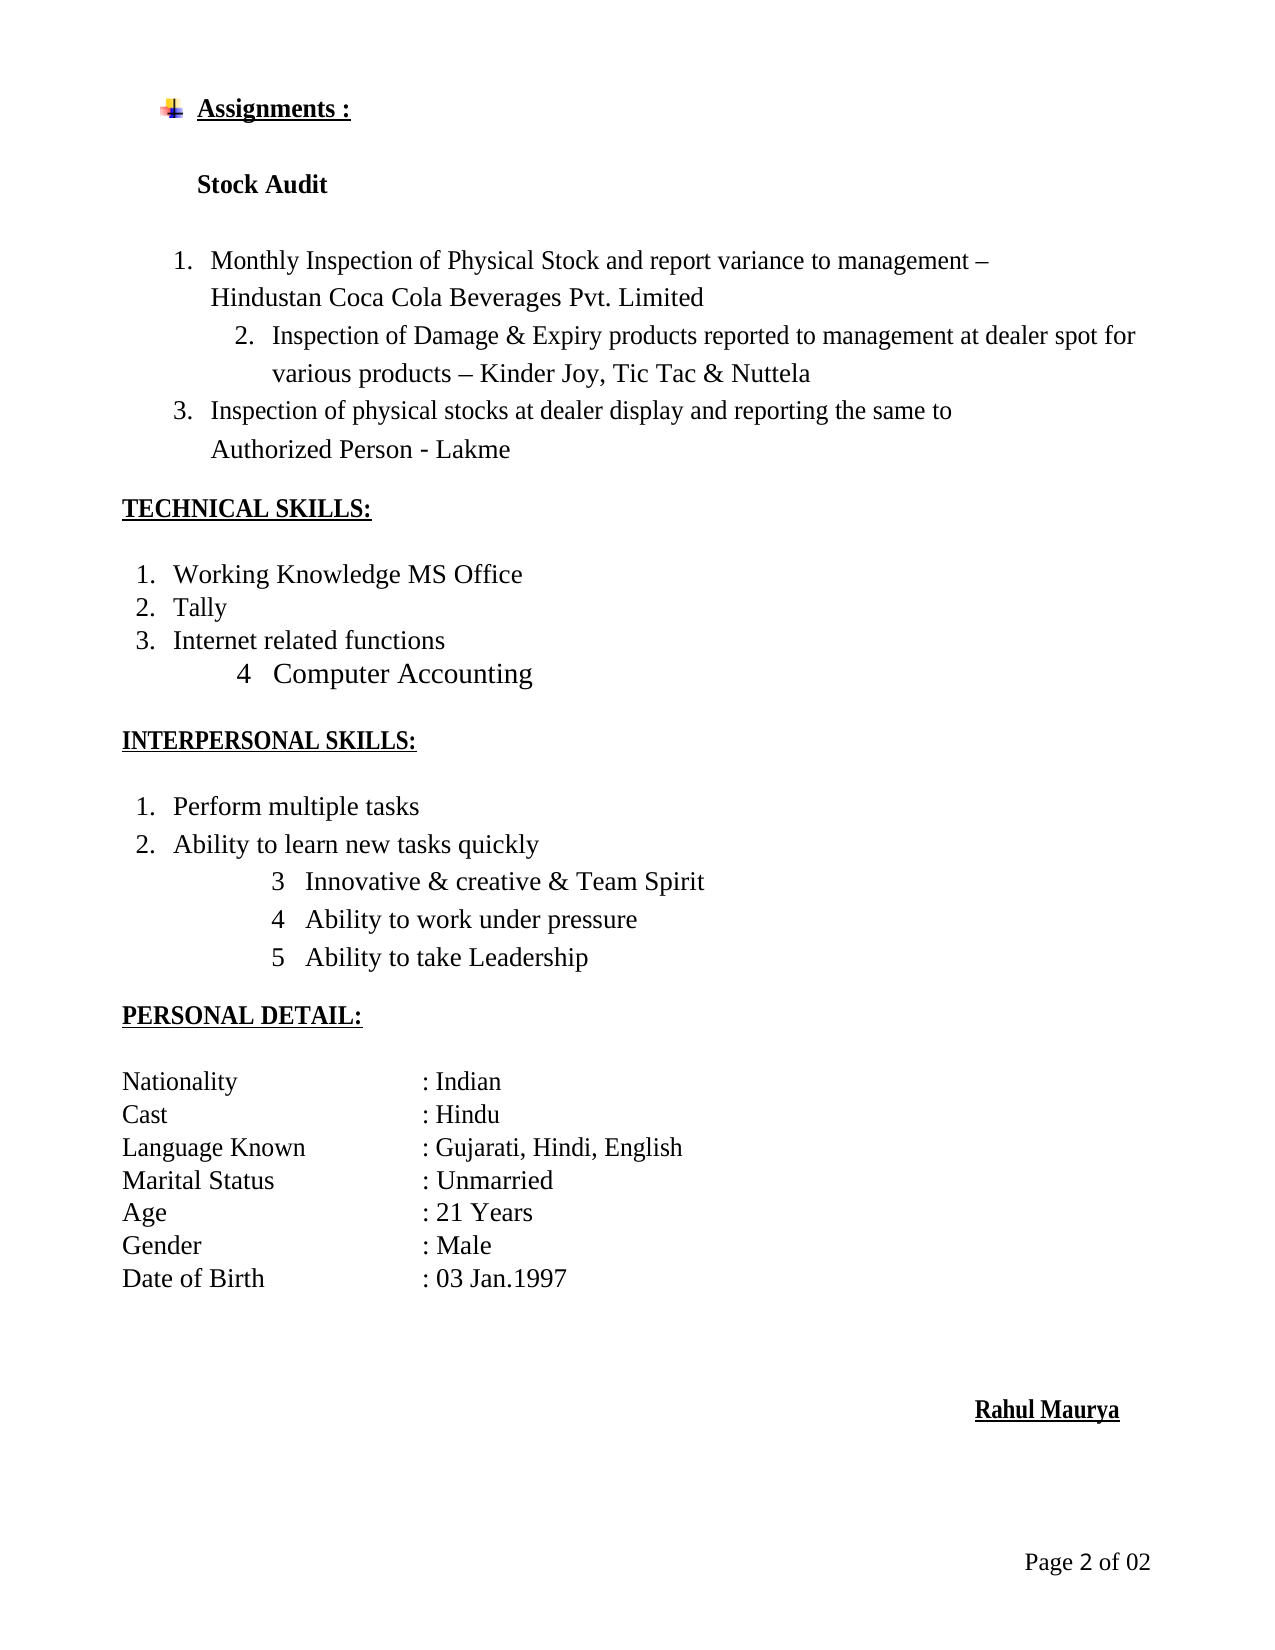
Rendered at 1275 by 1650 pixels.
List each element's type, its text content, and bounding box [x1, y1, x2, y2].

list Inspection of physical stocks at dealer display and reporting the same to Authorized Person ‐ Lakme [173, 394, 1065, 464]
list Ability to learn new tasks quickly [135, 828, 1177, 859]
list Perform multiple tasks [135, 790, 1177, 821]
text Nationality : Indian [122, 1066, 1177, 1097]
list Inspection of Damage & Expiry products reported to management at dealer spot for various products – Kinder Joy, Tic Tac & Nuttela [234, 319, 1157, 388]
text 4 Computer Accounting [98, 656, 1177, 689]
subtitle INTERPERSONAL SKILLS: [122, 724, 1177, 755]
list Internet related functions [135, 624, 1177, 655]
subtitle Assignments : [197, 92, 1177, 123]
subtitle PERSONAL DETAIL: [122, 999, 1177, 1031]
list 3 Innovative & creative & Team Spirit [197, 865, 1177, 897]
subtitle Rahul Maurya [98, 1393, 1119, 1424]
list 4 Ability to work under pressure [197, 903, 1177, 934]
text Marital Status : Unmarried [122, 1164, 1177, 1195]
text Language Known : Gujarati, Hindi, English [122, 1131, 1177, 1162]
picture [160, 97, 183, 118]
text Gender : Male [122, 1229, 1177, 1260]
text Cast : Hindu [122, 1098, 1177, 1129]
list Tally [135, 591, 1177, 622]
list 5 Ability to take Leadership [197, 941, 1177, 972]
subtitle TECHNICAL SKILLS: [122, 492, 1177, 523]
text Age : 21 Years [122, 1197, 1177, 1228]
subtitle Stock Audit [197, 168, 1177, 199]
text Date of Birth : 03 Jan.1997 [122, 1262, 1177, 1293]
list Monthly Inspection of Physical Stock and report variance to management – Hindustan Coca Cola Beverages Pvt. Limited [173, 244, 1099, 313]
list Working Knowledge MS Office [136, 558, 1177, 589]
